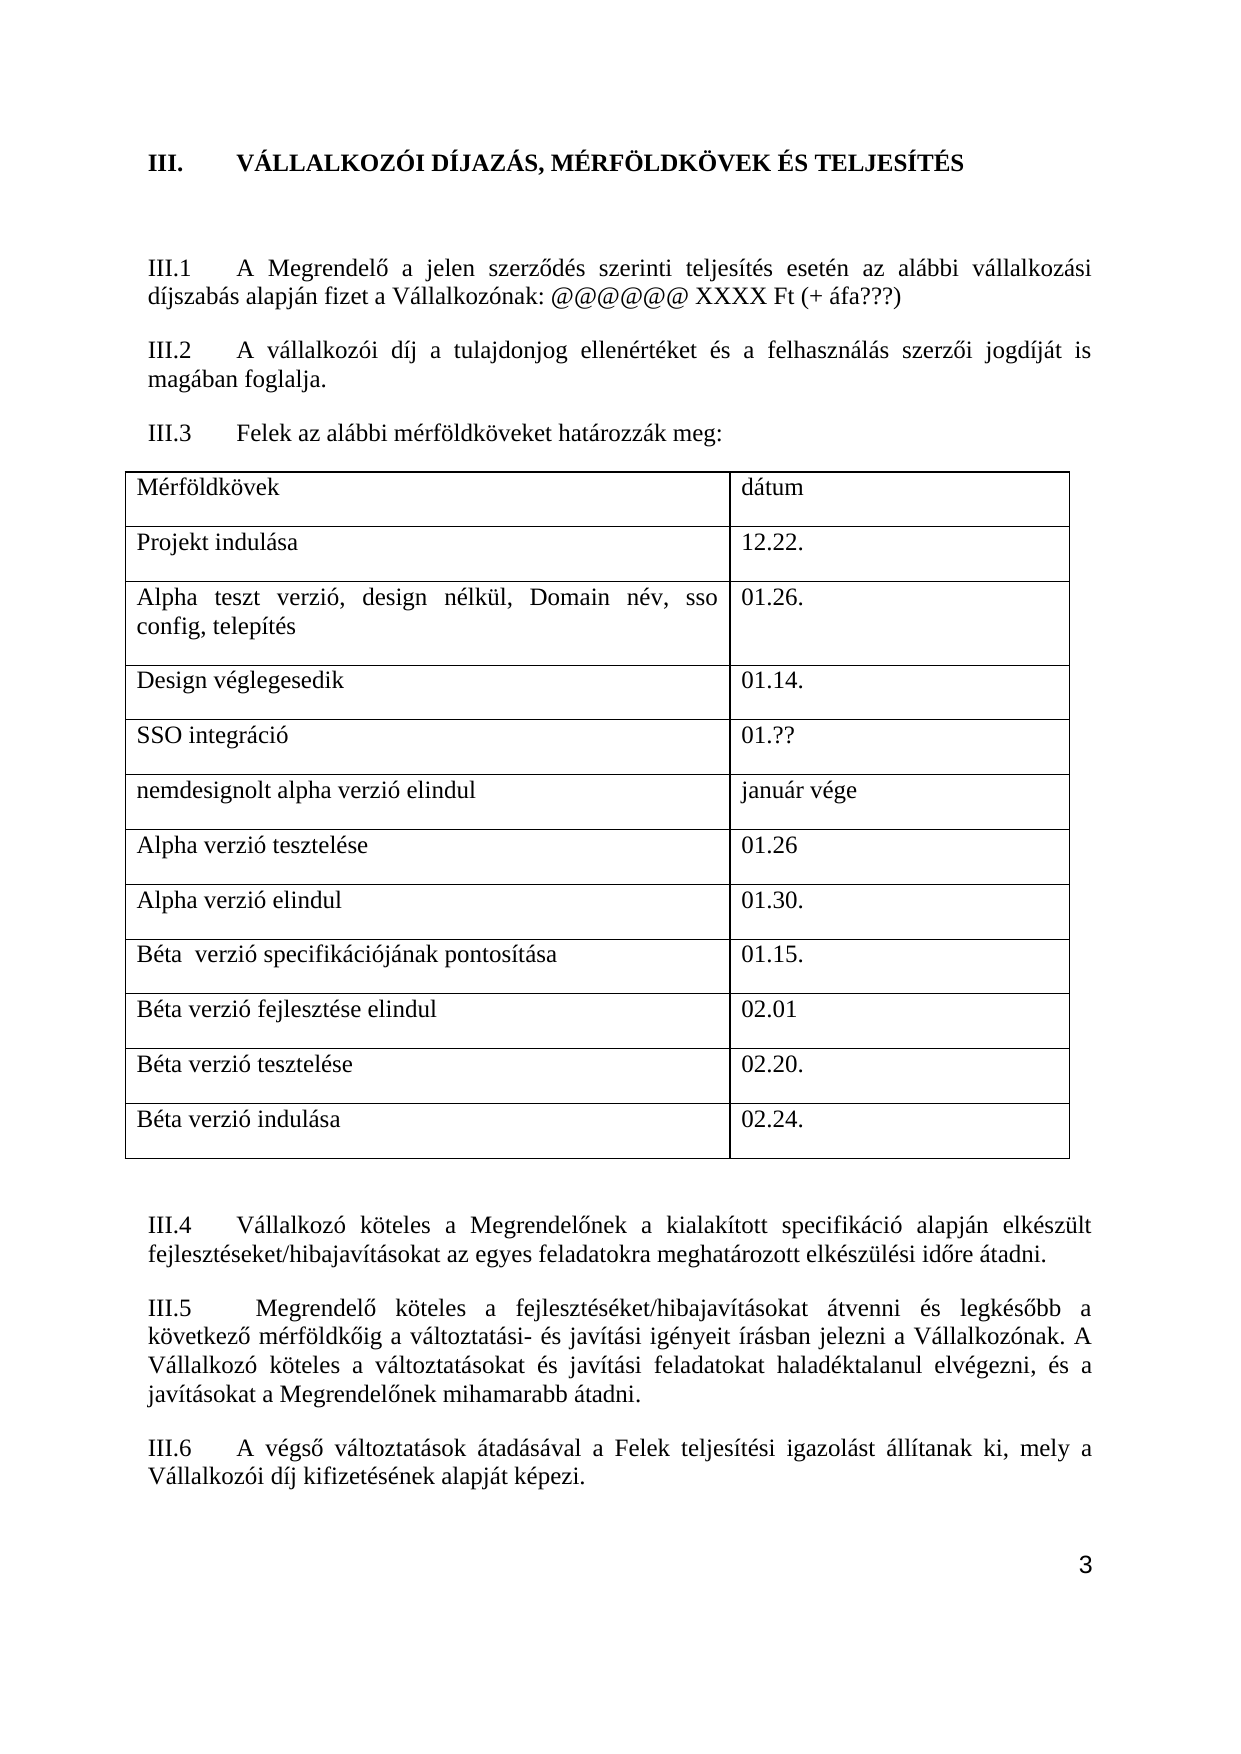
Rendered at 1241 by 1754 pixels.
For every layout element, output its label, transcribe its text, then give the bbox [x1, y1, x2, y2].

table_cell Projekt indulása [126, 527, 729, 581]
list Megrendelő köteles a fejlesztéséket/hibajavításokat átvenni és legkésőbb a következő mérföldkőig a változtatási- és javítási igényeit írásban jelezni a Vállalkozónak. A Vállalkozó köteles a változtatásokat és javítási feladatokat haladéktalanul elvégezni, és a javításokat a Megrendelőnek mihamarabb átadni. [148, 1293, 1093, 1408]
table_cell 02.01 [731, 994, 1069, 1048]
table_header dátum [731, 473, 1069, 526]
table_cell 01.30. [731, 885, 1069, 938]
table_cell 01.?? [731, 720, 1069, 774]
table_cell SSO integráció [126, 720, 729, 774]
table_cell 01.26 [731, 830, 1069, 884]
table_cell Béta verzió fejlesztése elindul [126, 994, 729, 1048]
table_cell nemdesignolt alpha verzió elindul [126, 775, 729, 829]
table_cell 12.22. [731, 527, 1069, 581]
list Vállalkozó köteles a Megrendelőnek a kialakított specifikáció alapján elkészült fejlesztéseket/hibajavításokat az egyes feladatokra meghatározott elkészülési időre átadni. [148, 1210, 1093, 1268]
table_cell Alpha teszt verzió, design nélkül, Domain név, sso config, telepítés [126, 582, 729, 664]
table_cell 02.20. [731, 1049, 1069, 1103]
table_cell Béta verzió indulása [126, 1104, 729, 1158]
table_cell Alpha verzió tesztelése [126, 830, 729, 884]
table_cell 01.26. [731, 582, 1069, 664]
table_cell január vége [731, 775, 1069, 829]
table_cell Béta verzió specifikációjának pontosítása [126, 940, 729, 993]
list A végső változtatások átadásával a Felek teljesítési igazolást állítanak ki, mely a Vállalkozói díj kifizetésének alapját képezi. [148, 1433, 1093, 1490]
table_header Mérföldkövek [126, 473, 729, 526]
table_cell Béta verzió tesztelése [126, 1049, 729, 1103]
list A vállalkozói díj a tulajdonjog ellenértéket és a felhasználás szerzői jogdíját is magában foglalja. [148, 335, 1093, 393]
list Felek az alábbi mérföldköveket határozzák meg: [148, 418, 1093, 446]
table_cell Alpha verzió elindul [126, 885, 729, 938]
table_cell Design véglegesedik [126, 666, 729, 719]
list A Megrendelő a jelen szerződés szerinti teljesítés esetén az alábbi vállalkozási díjszabás alapján fizet a Vállalkozónak: @@@@@@ XXXX Ft (+ áfa???) [148, 253, 1093, 310]
table_cell 01.15. [731, 940, 1069, 993]
table_cell 02.24. [731, 1104, 1069, 1158]
list VÁLLALKOZÓI DÍJAZÁS, MÉRFÖLDKÖVEK ÉS TELJESÍTÉS [148, 148, 1093, 176]
table_cell 01.14. [731, 666, 1069, 719]
